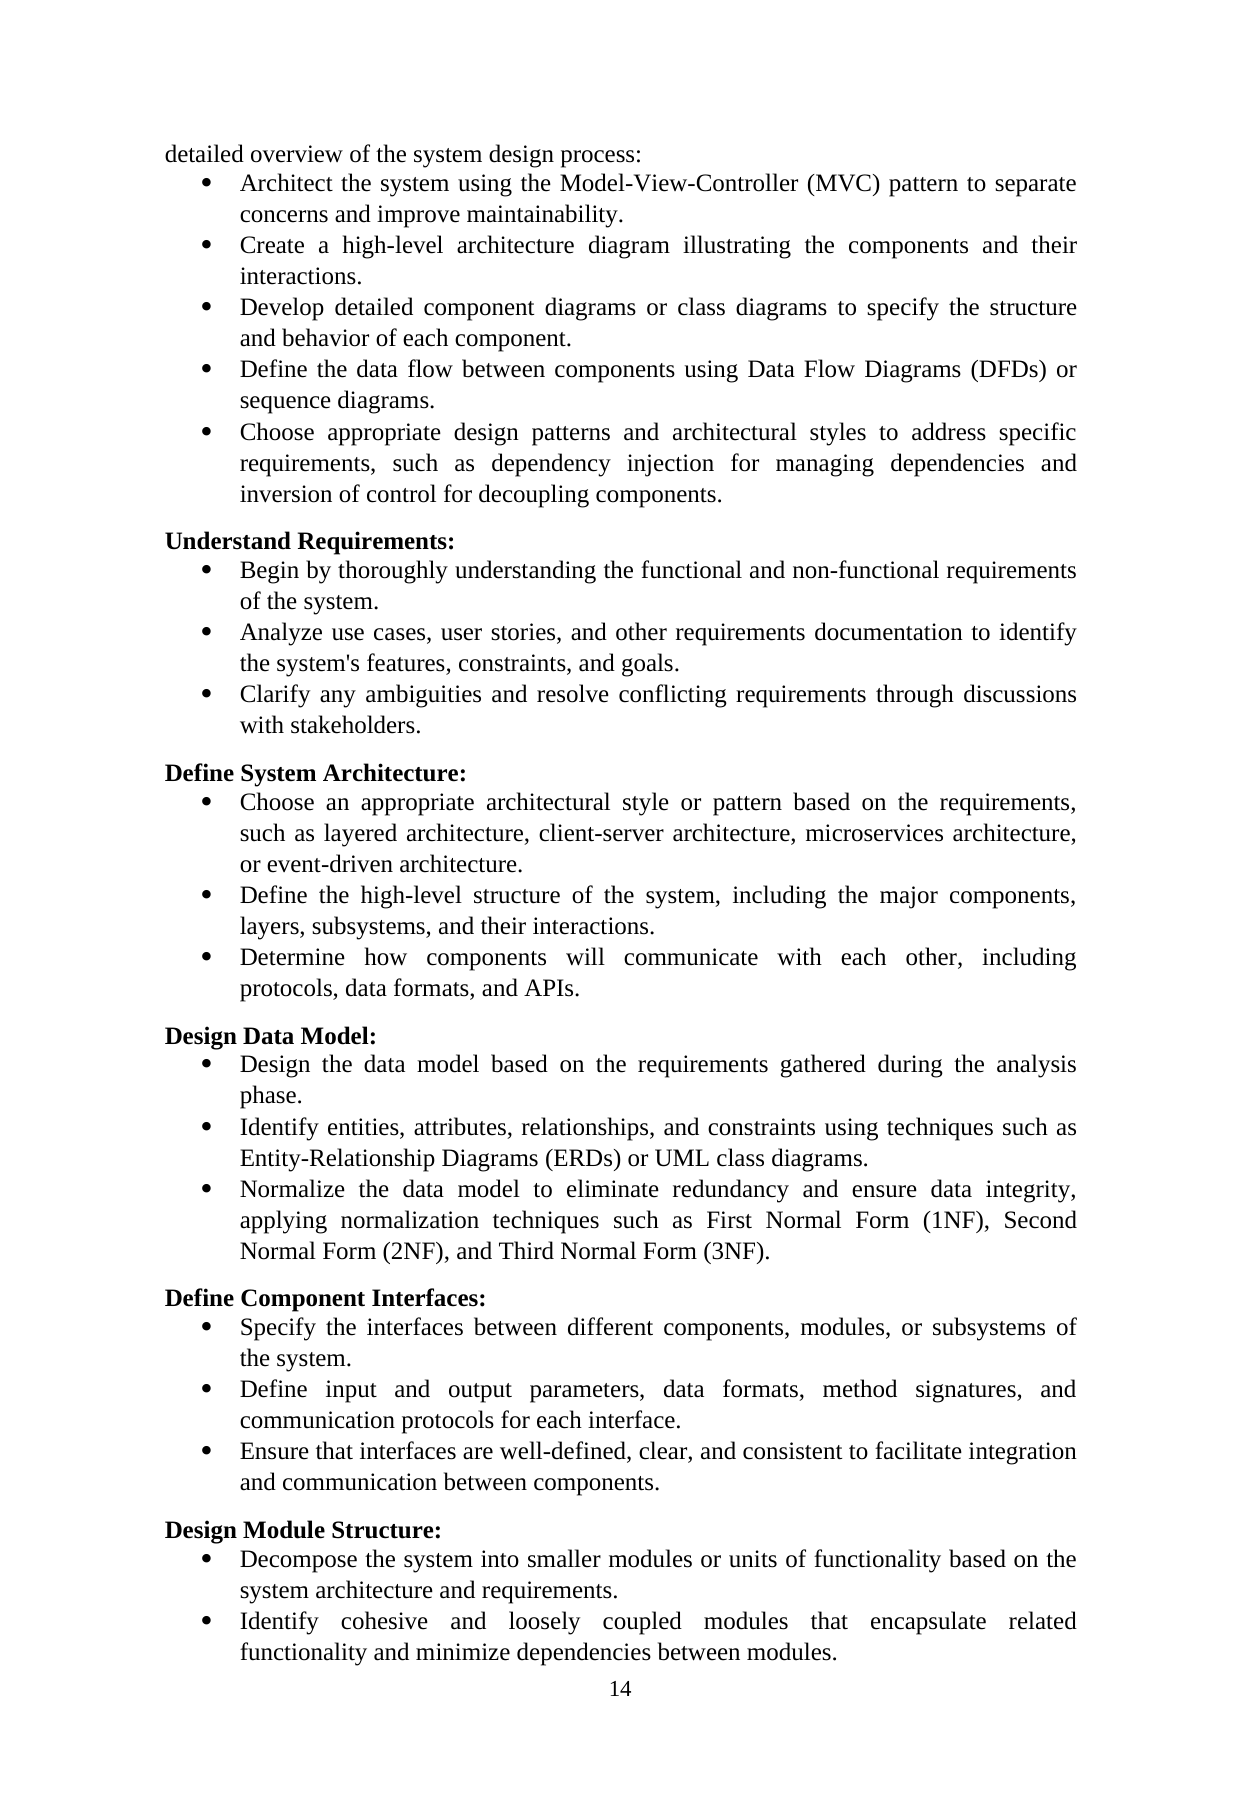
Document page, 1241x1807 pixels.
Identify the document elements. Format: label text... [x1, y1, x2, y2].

text Design Data Model: [164, 1021, 1078, 1049]
list Architect the system using the Model-View-Controller (MVC) pattern to separate concerns and improve maintainability. [202, 168, 1078, 228]
list Ensure that interfaces are well-defined, clear, and consistent to facilitate integration and communication between components. [202, 1436, 1078, 1496]
list Clarify any ambiguities and resolve conflicting requirements through discussions with stakeholders. [202, 679, 1078, 739]
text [164, 139, 1078, 168]
list Choose appropriate design patterns and architectural styles to address specific requirements, such as dependency injection for managing dependencies and inversion of control for decoupling components. [202, 417, 1078, 507]
list Develop detailed component diagrams or class diagrams to specify the structure and behavior of each component. [202, 292, 1078, 352]
list Define the high-level structure of the system, including the major components, layers, subsystems, and their interactions. [202, 880, 1078, 940]
list Normalize the data model to eliminate redundancy and ensure data integrity, applying normalization techniques such as First Normal Form (1NF), Second Normal Form (2NF), and Third Normal Form (3NF). [202, 1174, 1078, 1264]
text Design Module Structure: [164, 1515, 1078, 1544]
list Identify entities, attributes, relationships, and constraints using techniques such as Entity-Relationship Diagrams (ERDs) or UML class diagrams. [202, 1112, 1078, 1171]
list Specify the interfaces between different components, modules, or subsystems of the system. [202, 1312, 1078, 1372]
list Begin by thoroughly understanding the functional and non-functional requirements of the system. [202, 555, 1078, 615]
text Define System Architecture: [164, 758, 1078, 787]
list Define the data flow between components using Data Flow Diagrams (DFDs) or sequence diagrams. [202, 354, 1078, 414]
list Create a high-level architecture diagram illustrating the components and their interactions. [202, 230, 1078, 290]
list Define input and output parameters, data formats, method signatures, and communication protocols for each interface. [202, 1374, 1078, 1434]
list Identify cohesive and loosely coupled modules that encapsulate related functionality and minimize dependencies between modules. [202, 1606, 1078, 1666]
list Decompose the system into smaller modules or units of functionality based on the system architecture and requirements. [202, 1544, 1078, 1604]
text Define Component Interfaces: [164, 1283, 1078, 1312]
list Determine how components will communicate with each other, including protocols, data formats, and APIs. [202, 942, 1078, 1002]
list Choose an appropriate architectural style or pattern based on the requirements, such as layered architecture, client-server architecture, microservices architecture, or event-driven architecture. [202, 787, 1078, 878]
text Understand Requirements: [164, 526, 1078, 555]
list Design the data model based on the requirements gathered during the analysis phase. [202, 1049, 1078, 1109]
list Analyze use cases, user stories, and other requirements documentation to identify the system's features, constraints, and goals. [202, 617, 1078, 677]
